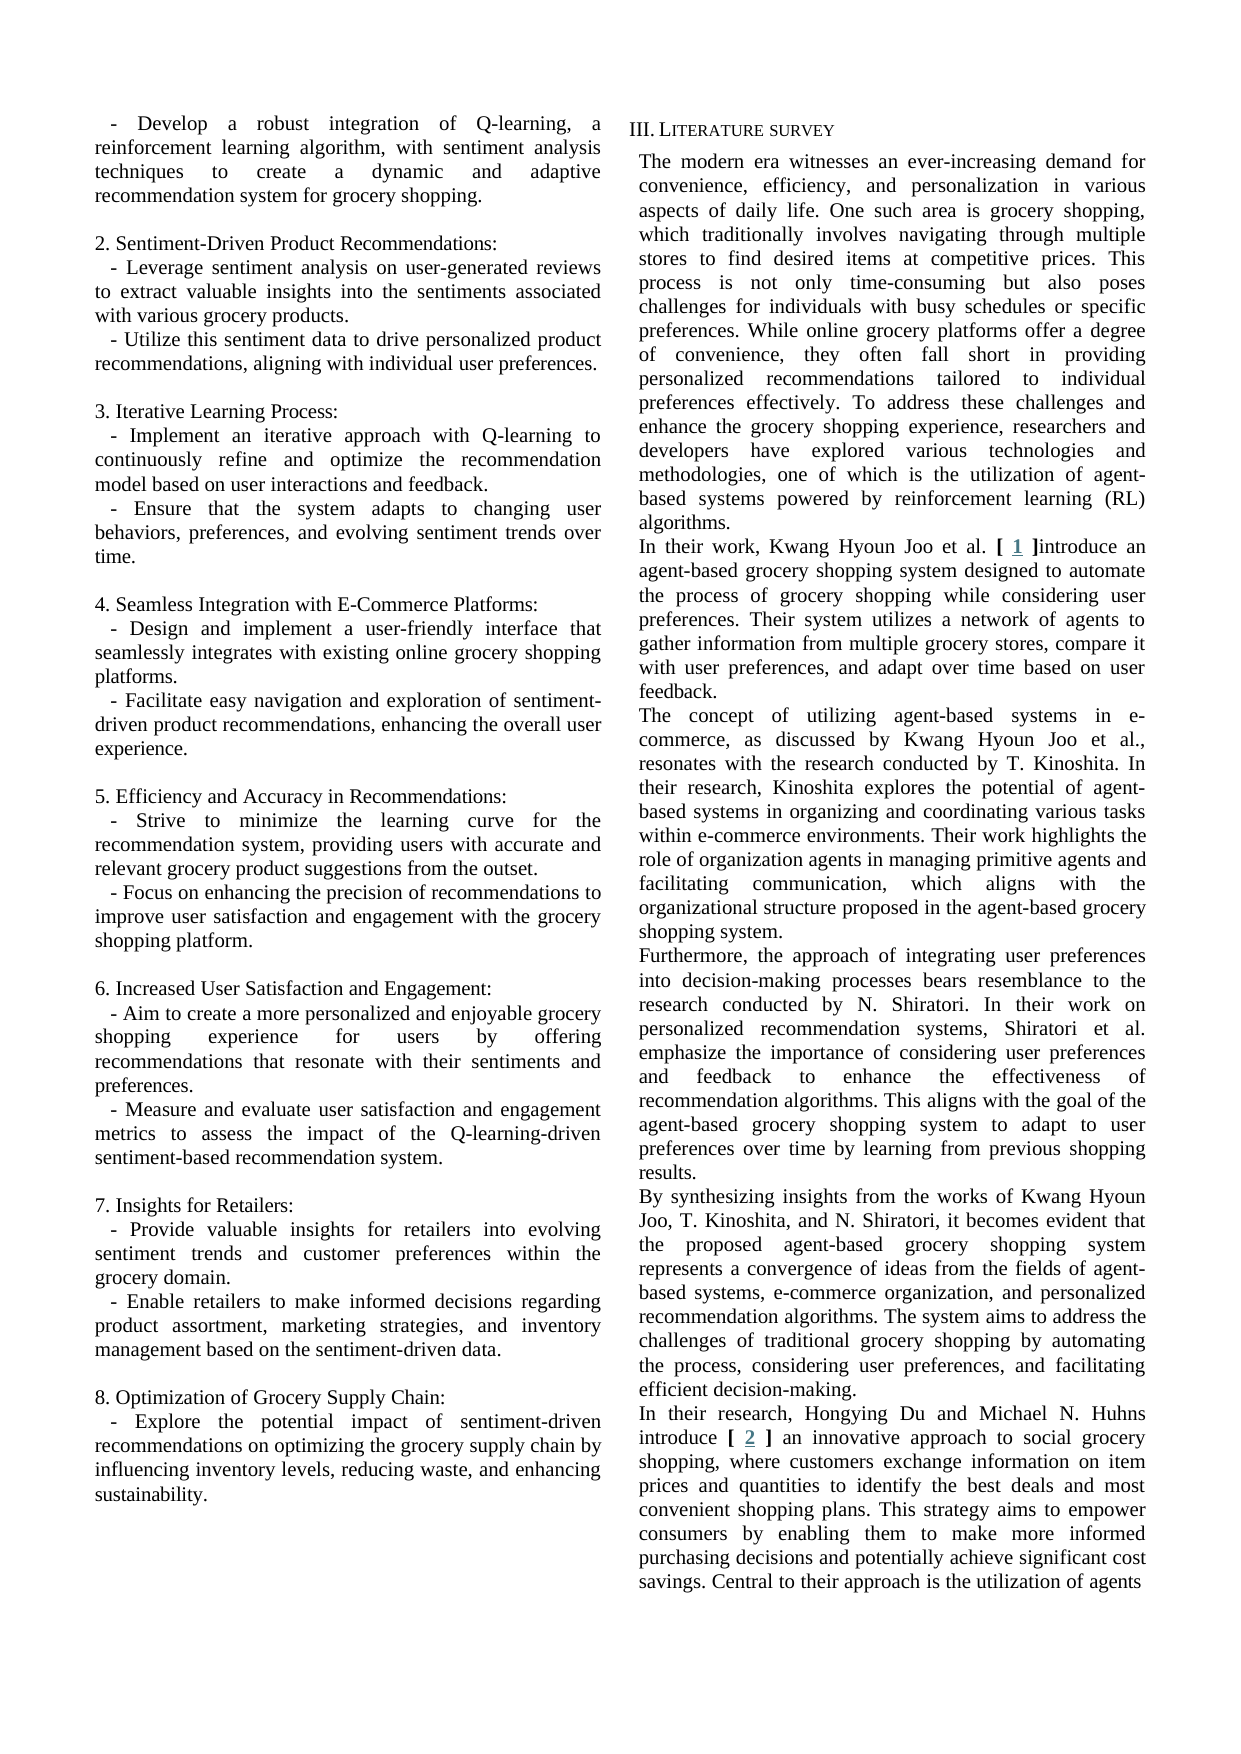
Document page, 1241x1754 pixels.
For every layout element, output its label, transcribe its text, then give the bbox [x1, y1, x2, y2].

list Leverage sentiment analysis on user-generated reviews to extract valuable insights into the sentiments associated with various grocery products. [94, 255, 602, 327]
text The modern era witnesses an ever-increasing demand for convenience, efficiency, and personalization in various aspects of daily life. One such area is grocery shopping, which traditionally involves navigating through multiple stores to find desired items at competitive prices. This process is not only time-consuming but also poses challenges for individuals with busy schedules or specific preferences. While online grocery platforms offer a degree of convenience, they often fall short in providing personalized recommendations tailored to individual preferences effectively. To address these challenges and enhance the grocery shopping experience, researchers and developers have explored various technologies and methodologies, one of which is the utilization of agent- based systems powered by reinforcement learning (RL) algorithms. [638, 149, 1146, 534]
list Measure and evaluate user satisfaction and engagement metrics to assess the impact of the Q-learning-driven sentiment-based recommendation system. [94, 1097, 602, 1169]
text In their research, Hongying Du and Michael N. Huhns introduce [ 2 ] an innovative approach to social grocery shopping, where customers exchange information on item prices and quantities to identify the best deals and most convenient shopping plans. This strategy aims to empower consumers by enabling them to make more informed purchasing decisions and potentially achieve significant cost savings. Central to their approach is the utilization of agents [638, 1401, 1146, 1593]
list Optimization of Grocery Supply Chain: [94, 1385, 602, 1409]
list Seamless Integration with E-Commerce Platforms: [94, 592, 602, 616]
text - Develop a robust integration of Q-learning, a reinforcement learning algorithm, with sentiment analysis techniques to create a dynamic and adaptive recommendation system for grocery shopping. [94, 111, 602, 207]
text In their work, Kwang Hyoun Joo et al. [ 1 ]introduce an agent-based grocery shopping system designed to automate the process of grocery shopping while considering user preferences. Their system utilizes a network of agents to gather information from multiple grocery stores, compare it with user preferences, and adapt over time based on user feedback. [638, 534, 1146, 703]
list Facilitate easy navigation and exploration of sentiment- driven product recommendations, enhancing the overall user experience. [94, 688, 602, 760]
list Aim to create a more personalized and enjoyable grocery shopping experience for users by offering recommendations that resonate with their sentiments and preferences. [94, 1000, 602, 1097]
list Insights for Retailers: [94, 1193, 602, 1217]
list Literature survey [629, 117, 1192, 141]
list Provide valuable insights for retailers into evolving sentiment trends and customer preferences within the grocery domain. [94, 1217, 602, 1289]
list Enable retailers to make informed decisions regarding product assortment, marketing strategies, and inventory management based on the sentiment-driven data. [94, 1289, 602, 1361]
list Increased User Satisfaction and Engagement: [94, 977, 602, 1000]
list Design and implement a user-friendly interface that seamlessly integrates with existing online grocery shopping platforms. [94, 616, 602, 688]
list Implement an iterative approach with Q-learning to continuously refine and optimize the recommendation model based on user interactions and feedback. [94, 423, 601, 496]
list Strive to minimize the learning curve for the recommendation system, providing users with accurate and relevant grocery product suggestions from the outset. [94, 808, 602, 880]
list Ensure that the system adapts to changing user behaviors, preferences, and evolving sentiment trends over time. [94, 496, 602, 568]
list Efficiency and Accuracy in Recommendations: [94, 784, 602, 808]
list Focus on enhancing the precision of recommendations to improve user satisfaction and engagement with the grocery shopping platform. [94, 880, 601, 952]
list Sentiment-Driven Product Recommendations: [94, 231, 602, 255]
list Explore the potential impact of sentiment-driven recommendations on optimizing the grocery supply chain by influencing inventory levels, reducing waste, and enhancing sustainability. [94, 1409, 602, 1506]
list Iterative Learning Process: [94, 399, 602, 423]
text By synthesizing insights from the works of Kwang Hyoun Joo, T. Kinoshita, and N. Shiratori, it becomes evident that the proposed agent-based grocery shopping system represents a convergence of ideas from the fields of agent- based systems, e-commerce organization, and personalized recommendation algorithms. The system aims to address the challenges of traditional grocery shopping by automating the process, considering user preferences, and facilitating efficient decision-making. [638, 1184, 1146, 1401]
list Utilize this sentiment data to drive personalized product recommendations, aligning with individual user preferences. [94, 327, 602, 375]
text Furthermore, the approach of integrating user preferences into decision-making processes bears resemblance to the research conducted by N. Shiratori. In their work on personalized recommendation systems, Shiratori et al. emphasize the importance of considering user preferences and feedback to enhance the effectiveness of recommendation algorithms. This aligns with the goal of the agent-based grocery shopping system to adapt to user preferences over time by learning from previous shopping results. [638, 943, 1146, 1184]
text The concept of utilizing agent-based systems in e- commerce, as discussed by Kwang Hyoun Joo et al., resonates with the research conducted by T. Kinoshita. In their research, Kinoshita explores the potential of agent- based systems in organizing and coordinating various tasks within e-commerce environments. Their work highlights the role of organization agents in managing primitive agents and facilitating communication, which aligns with the organizational structure proposed in the agent-based grocery shopping system. [638, 703, 1146, 943]
